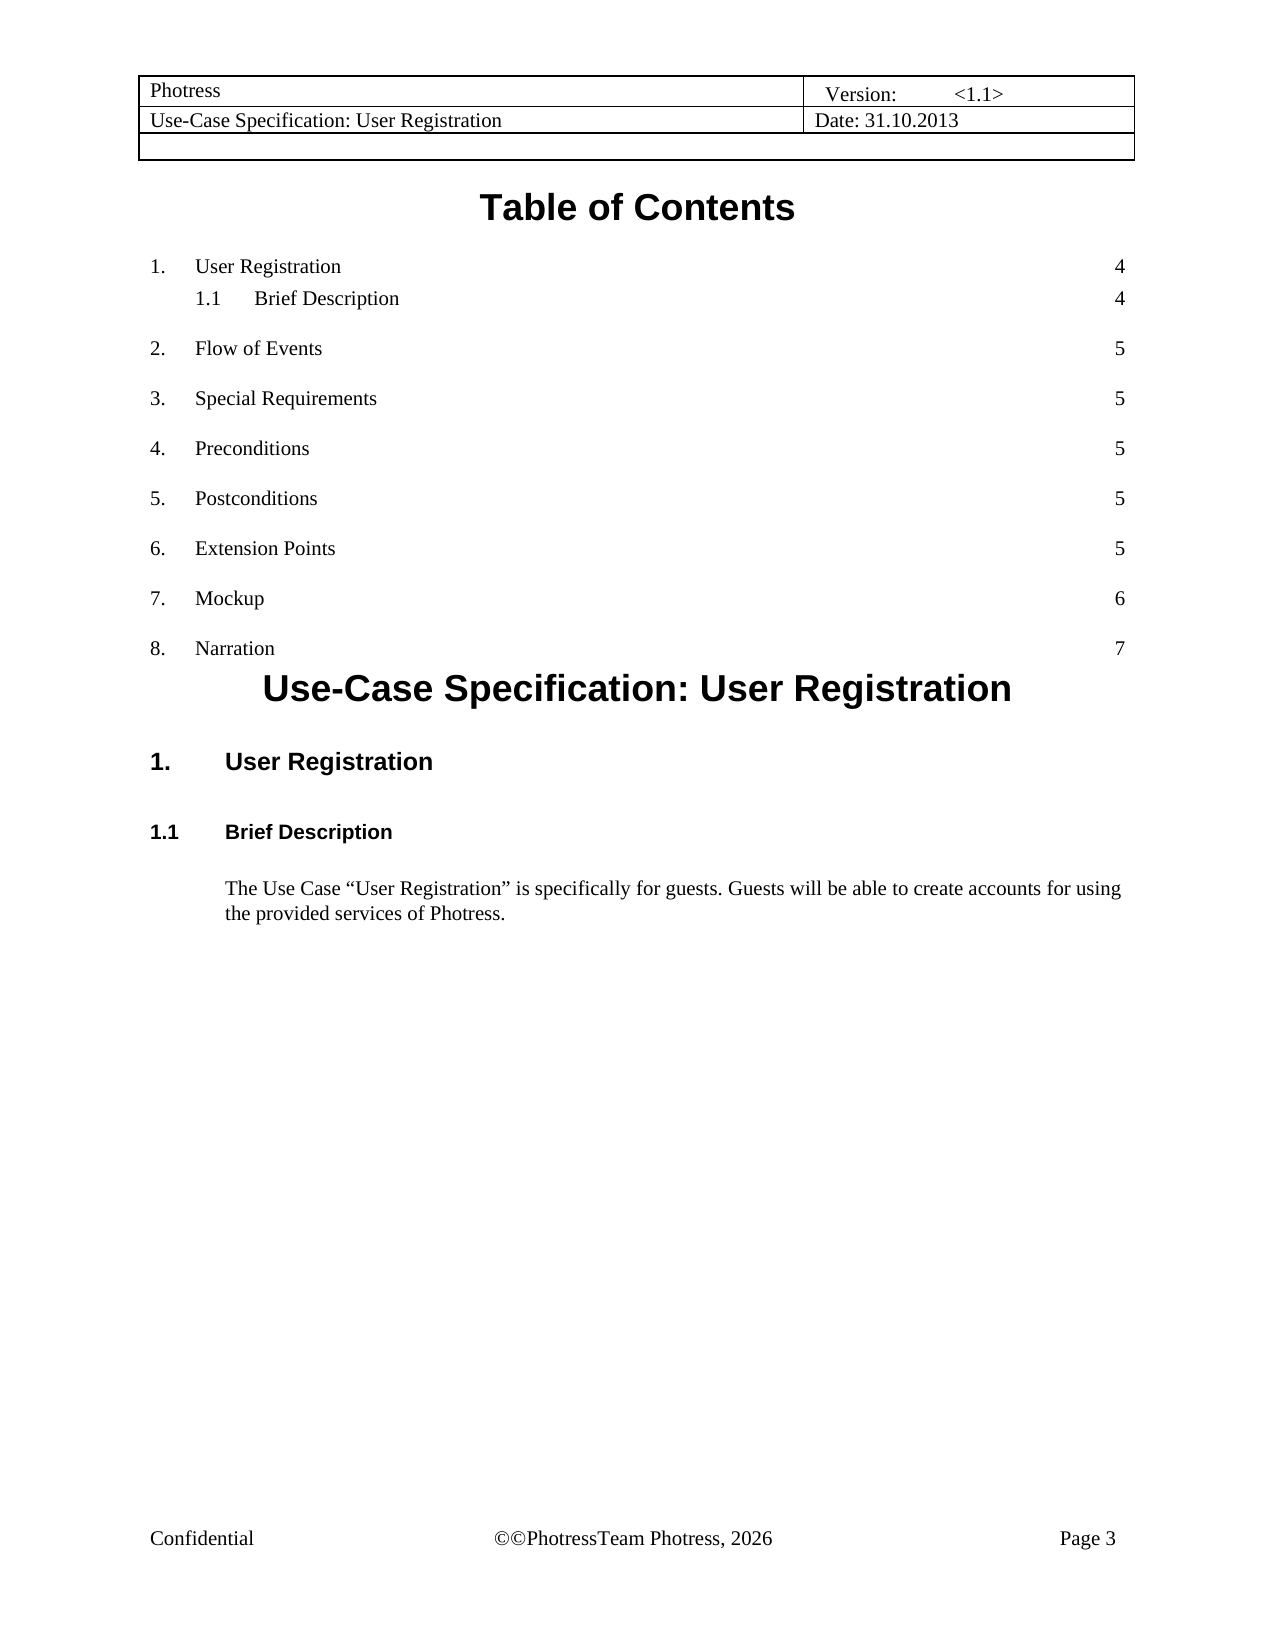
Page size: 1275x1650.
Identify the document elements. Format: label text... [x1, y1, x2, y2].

text 4. Preconditions 5 [150, 435, 1050, 460]
text 1. User Registration 4 [150, 253, 1050, 278]
text 2. Flow of Events 5 [150, 335, 1050, 360]
text 6. Extension Points 5 [150, 535, 1050, 560]
text 7. Mockup 6 [150, 585, 1050, 610]
text 3. Special Requirements 5 [150, 385, 1050, 410]
text 8. Narration 7 [150, 635, 1050, 660]
text 1.1 Brief Description 4 [195, 285, 1050, 310]
text 5. Postconditions 5 [150, 485, 1050, 510]
title Table of Contents [150, 185, 1125, 228]
text The Use Case “User Registration” is specifically for guests. Guests will be able to create accounts for using the provided services of Photress. [225, 875, 1125, 925]
subtitle User Registration [150, 747, 1125, 775]
subtitle Brief Description [150, 819, 1125, 844]
